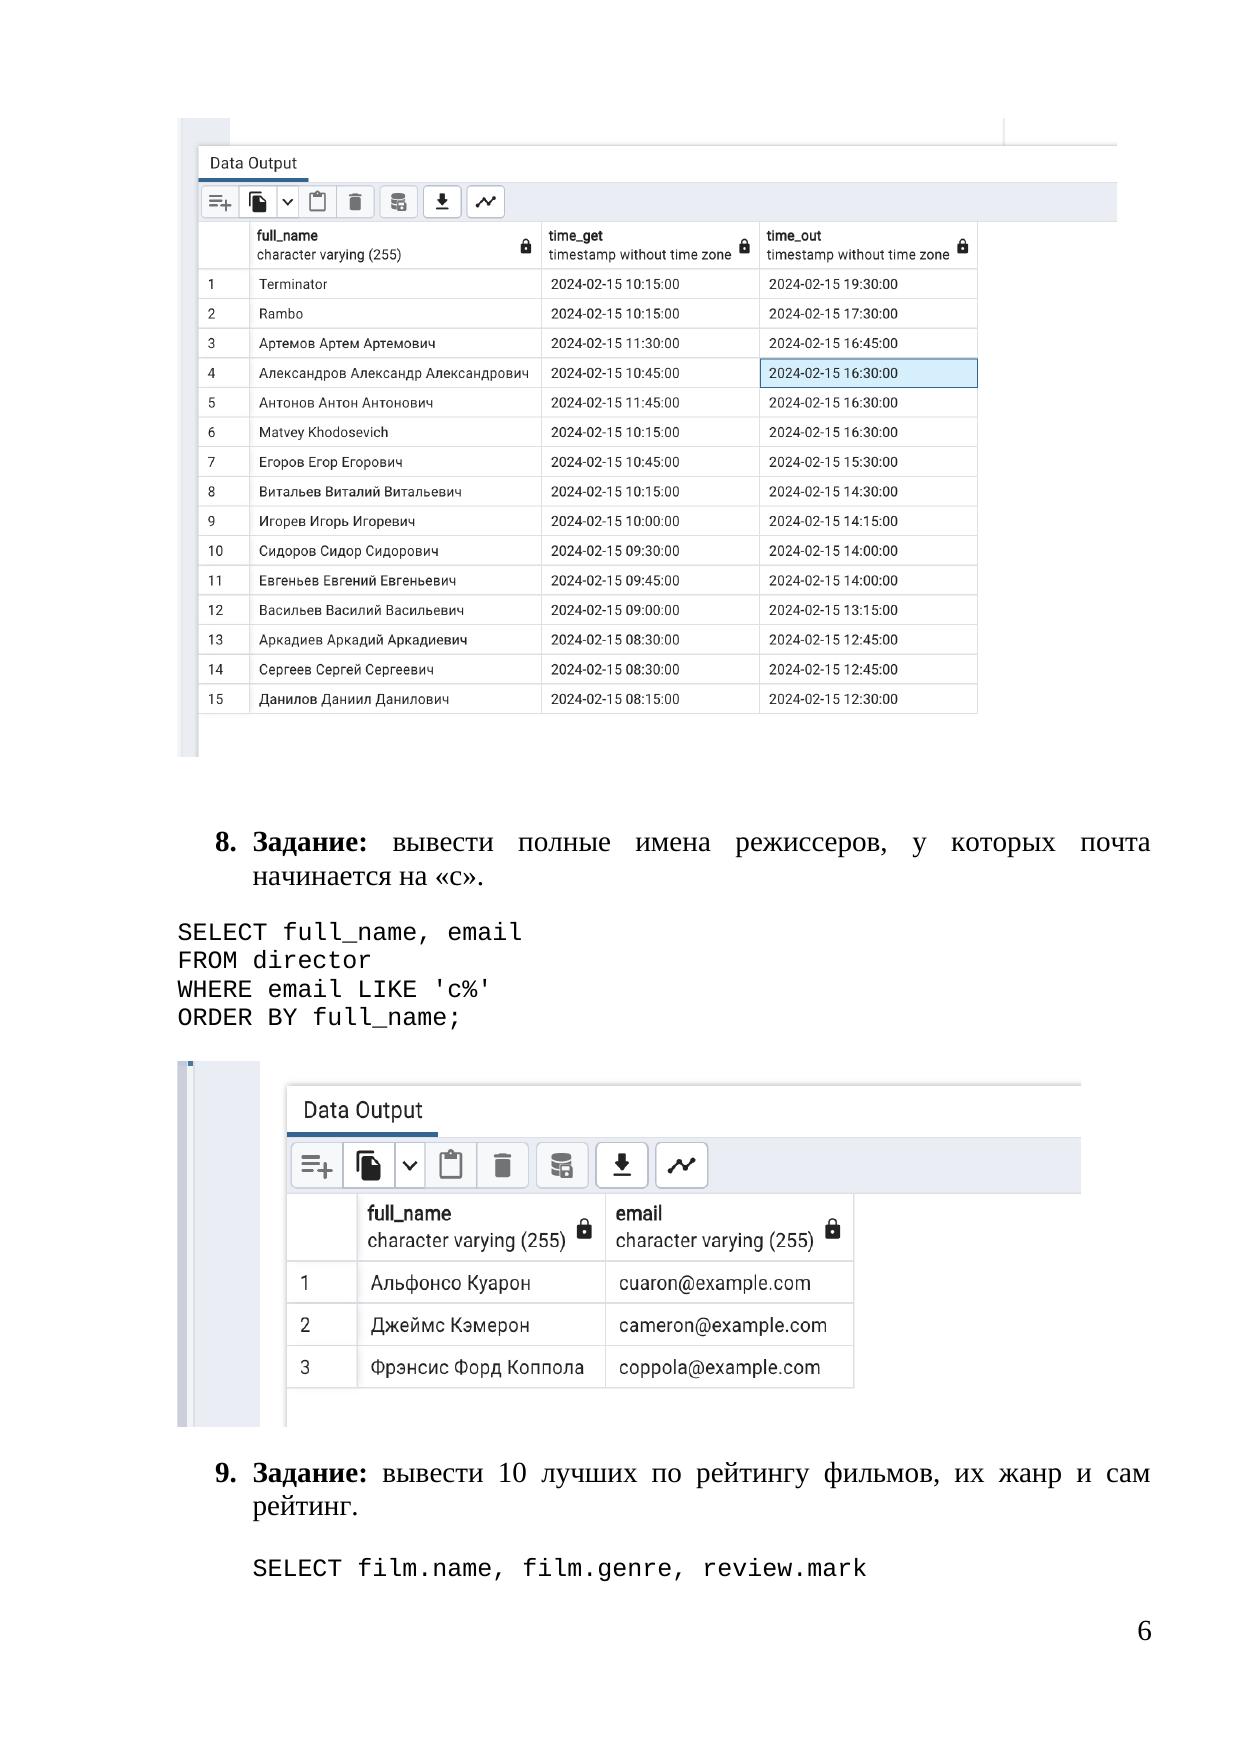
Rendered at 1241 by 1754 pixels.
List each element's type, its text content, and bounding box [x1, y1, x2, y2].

picture [177, 118, 1118, 757]
text FROM director [177, 948, 1152, 976]
picture [177, 1061, 1082, 1427]
list Задание: вывести 10 лучших по рейтингу фильмов, их жанр и сам рейтинг. [215, 1455, 1152, 1522]
text ORDER BY full_name; [177, 1004, 1152, 1033]
text WHERE email LIKE 'c%' [177, 976, 1152, 1004]
list Задание: вывести полные имена режиссеров, у которых почта начинается на «с». [215, 824, 1152, 891]
text SELECT full_name, email [177, 919, 1152, 948]
list SELECT film.name, film.genre, review.mark [252, 1556, 1152, 1584]
